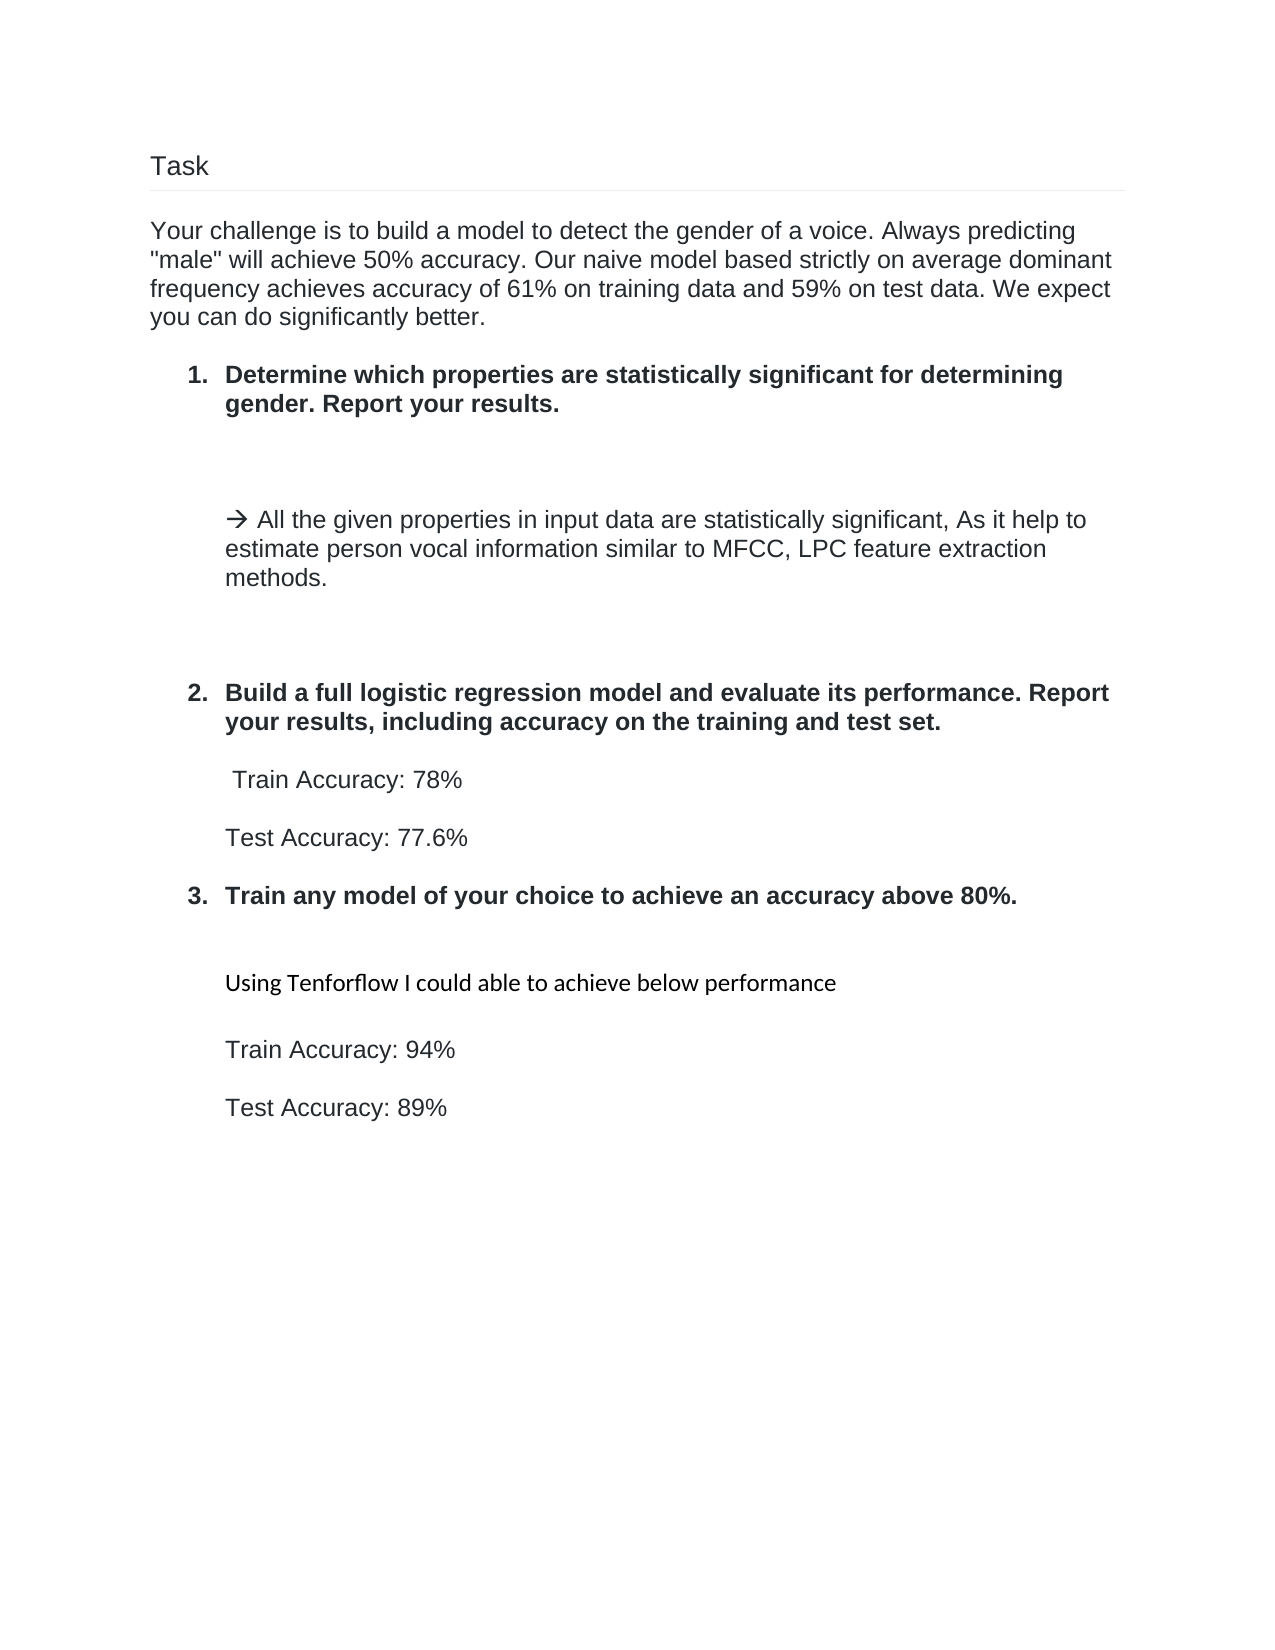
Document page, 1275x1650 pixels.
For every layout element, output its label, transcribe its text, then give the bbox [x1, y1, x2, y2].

text Train Accuracy: 94% [225, 1035, 1125, 1063]
text Using Tenforflow I could able to achieve below performance [225, 967, 1125, 998]
text Train Accuracy: 78% [225, 765, 1125, 794]
text Your challenge is to build a model to detect the gender of a voice. Always predicting "male" will achieve 50% accuracy. Our naive model based strictly on average dominant frequency achieves accuracy of 61% on training data and 59% on test data. We expect you can do significantly better. [150, 216, 1125, 331]
subtitle Task [150, 150, 1125, 190]
list Determine which properties are statistically significant for determining gender. Report your results. [187, 360, 1125, 418]
list Build a full logistic regression model and evaluate its performance. Report your results, including accuracy on the training and test set. [187, 678, 1125, 736]
text Test Accuracy: 77.6% [225, 823, 1125, 852]
text All the given properties in input data are statistically significant, As it help to estimate person vocal information similar to MFCC, LPC feature extraction methods. [225, 505, 1125, 591]
text Test Accuracy: 89% [225, 1093, 1125, 1121]
list Train any model of your choice to achieve an accuracy above 80%. [187, 881, 1125, 909]
